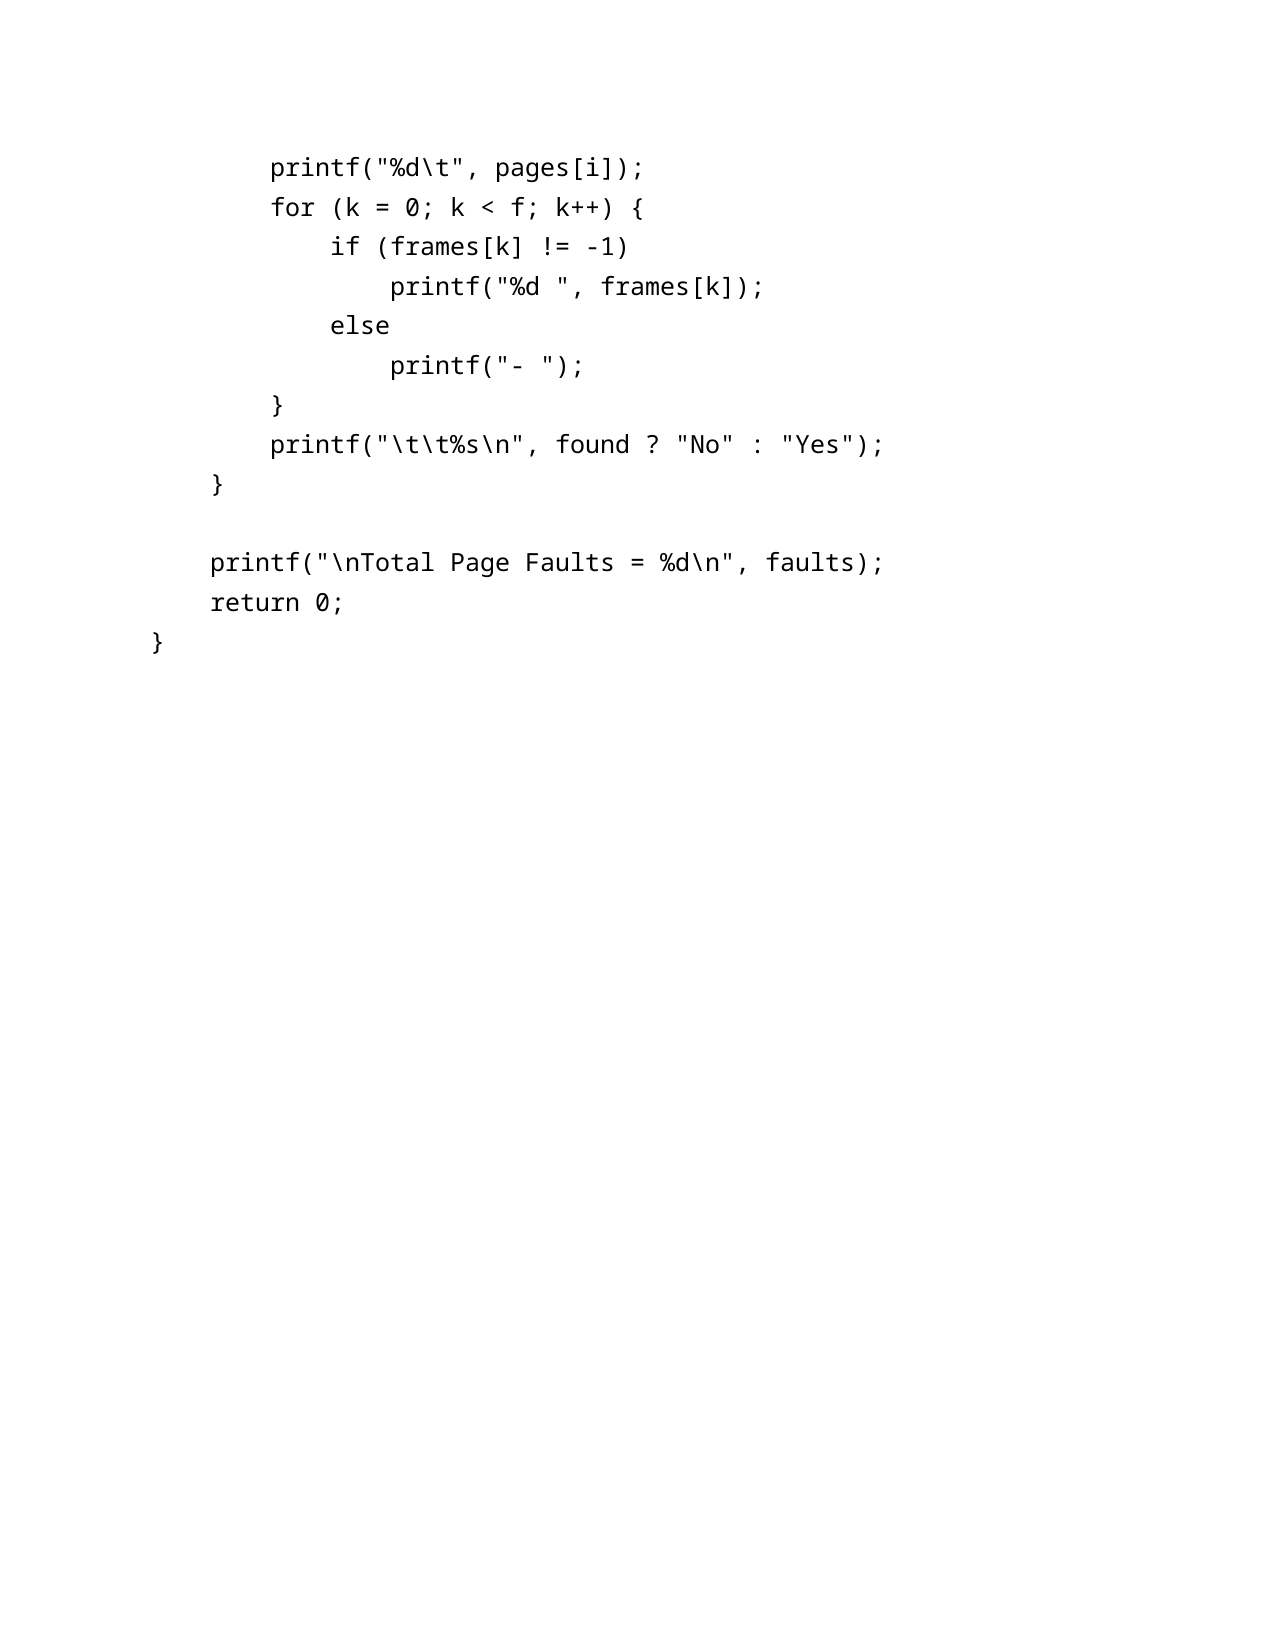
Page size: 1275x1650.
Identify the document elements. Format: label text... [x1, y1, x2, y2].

text printf("\nTotal Page Faults = %d\n", faults); [150, 545, 1125, 579]
text printf("%d\t", pages[i]); [150, 150, 1125, 184]
text } [150, 387, 1125, 421]
text printf("\t\t%s\n", found ? "No" : "Yes"); [150, 426, 1125, 460]
text else [150, 308, 1125, 342]
text if (frames[k] != -1) [150, 229, 1125, 263]
text } [150, 624, 1125, 658]
text return 0; [150, 584, 1125, 618]
text for (k = 0; k < f; k++) { [150, 189, 1125, 223]
text } [150, 466, 1125, 500]
text printf("- "); [150, 347, 1125, 381]
text printf("%d ", frames[k]); [150, 268, 1125, 302]
